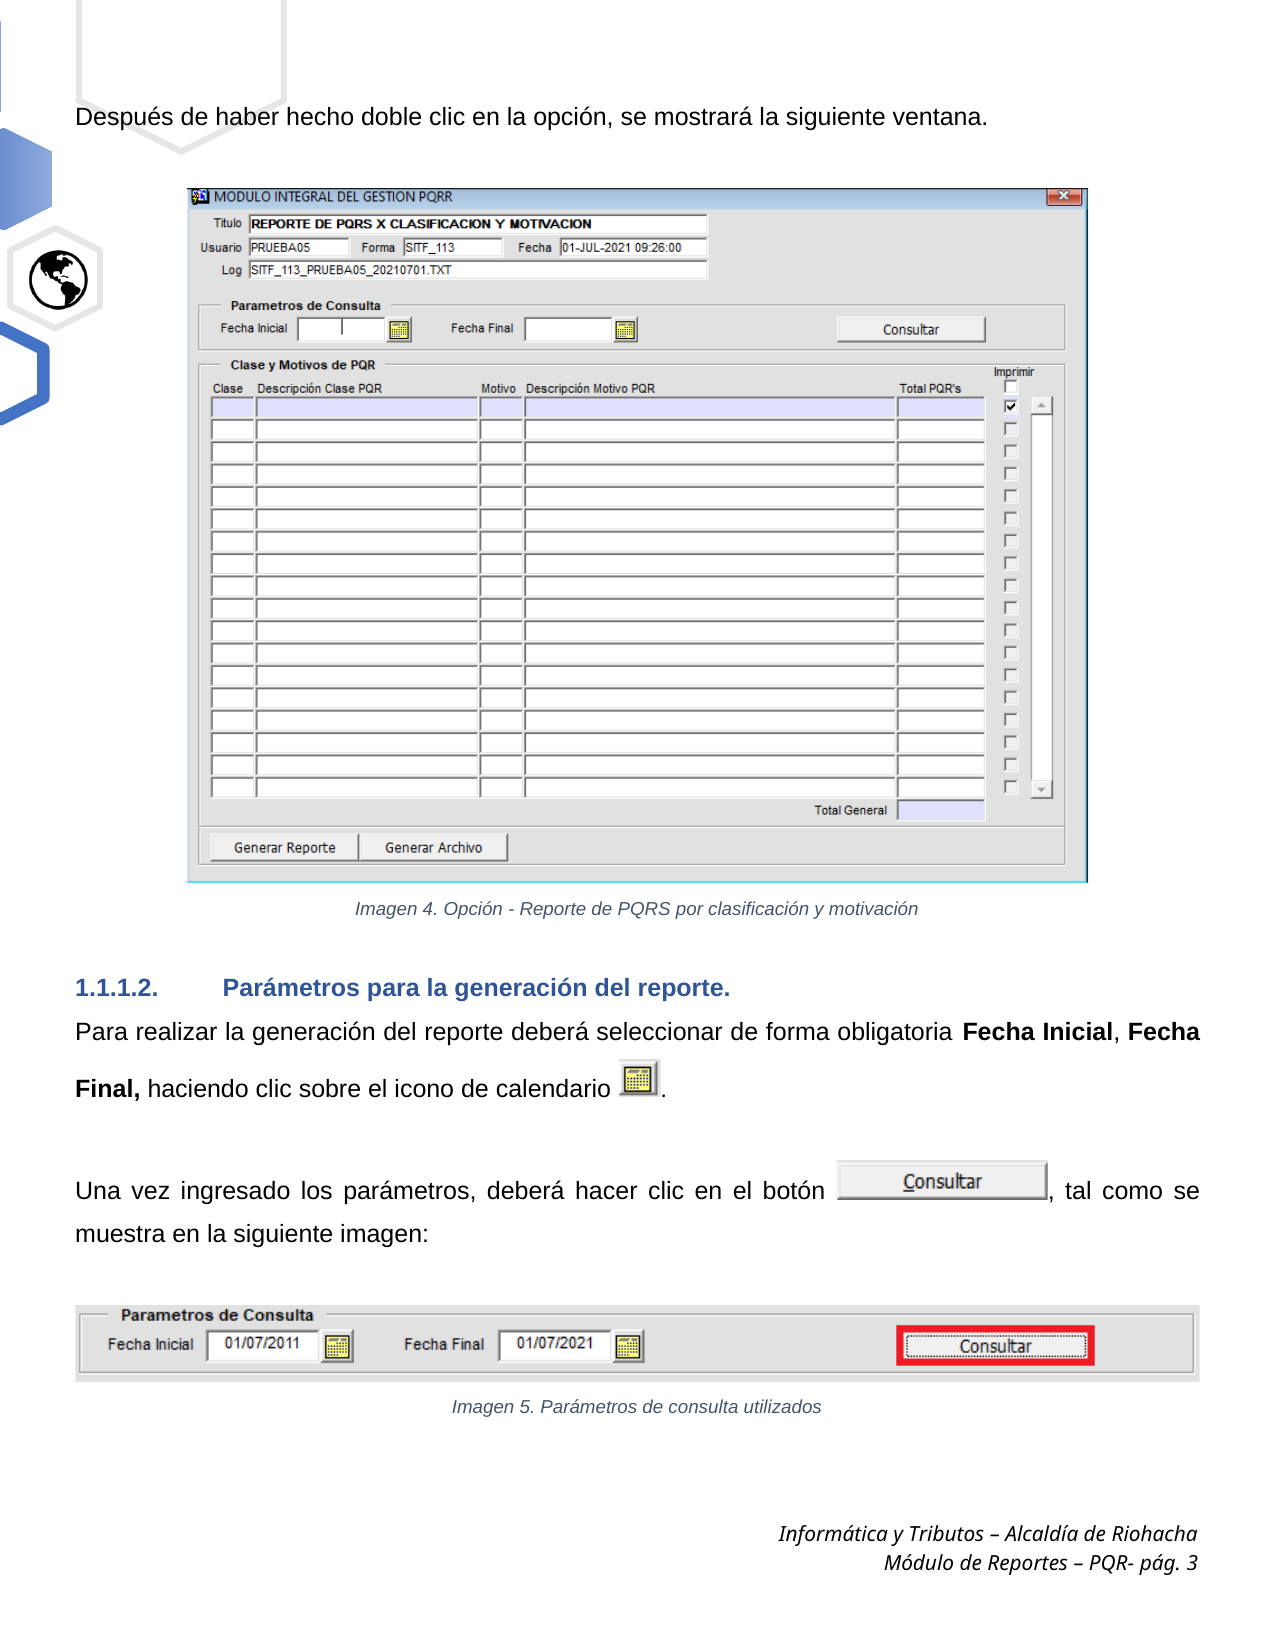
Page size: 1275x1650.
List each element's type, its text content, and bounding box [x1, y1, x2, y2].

text Imagen 5. Parámetros de consulta utilizados [75, 1396, 1200, 1417]
text Después de haber hecho doble clic en la opción, se mostrará la siguiente ventana. [75, 102, 1200, 131]
subtitle Parámetros para la generación del reporte. [75, 973, 1200, 1002]
picture [21, 242, 95, 317]
picture [75, 1305, 1200, 1382]
picture [618, 1059, 661, 1097]
text Una vez ingresado los parámetros, deberá hacer clic en el botón , tal como se muestra en la siguiente imagen: [75, 1161, 1200, 1248]
picture [836, 1160, 1048, 1200]
text Para realizar la generación del reporte deberá seleccionar de forma obligatoria Fecha Inicial, Fecha Final, haciendo clic sobre el icono de calendario . [75, 1016, 1200, 1103]
picture [187, 188, 1089, 884]
text Imagen 4. Opción - Reporte de PQRS por clasificación y motivación [75, 898, 1200, 919]
